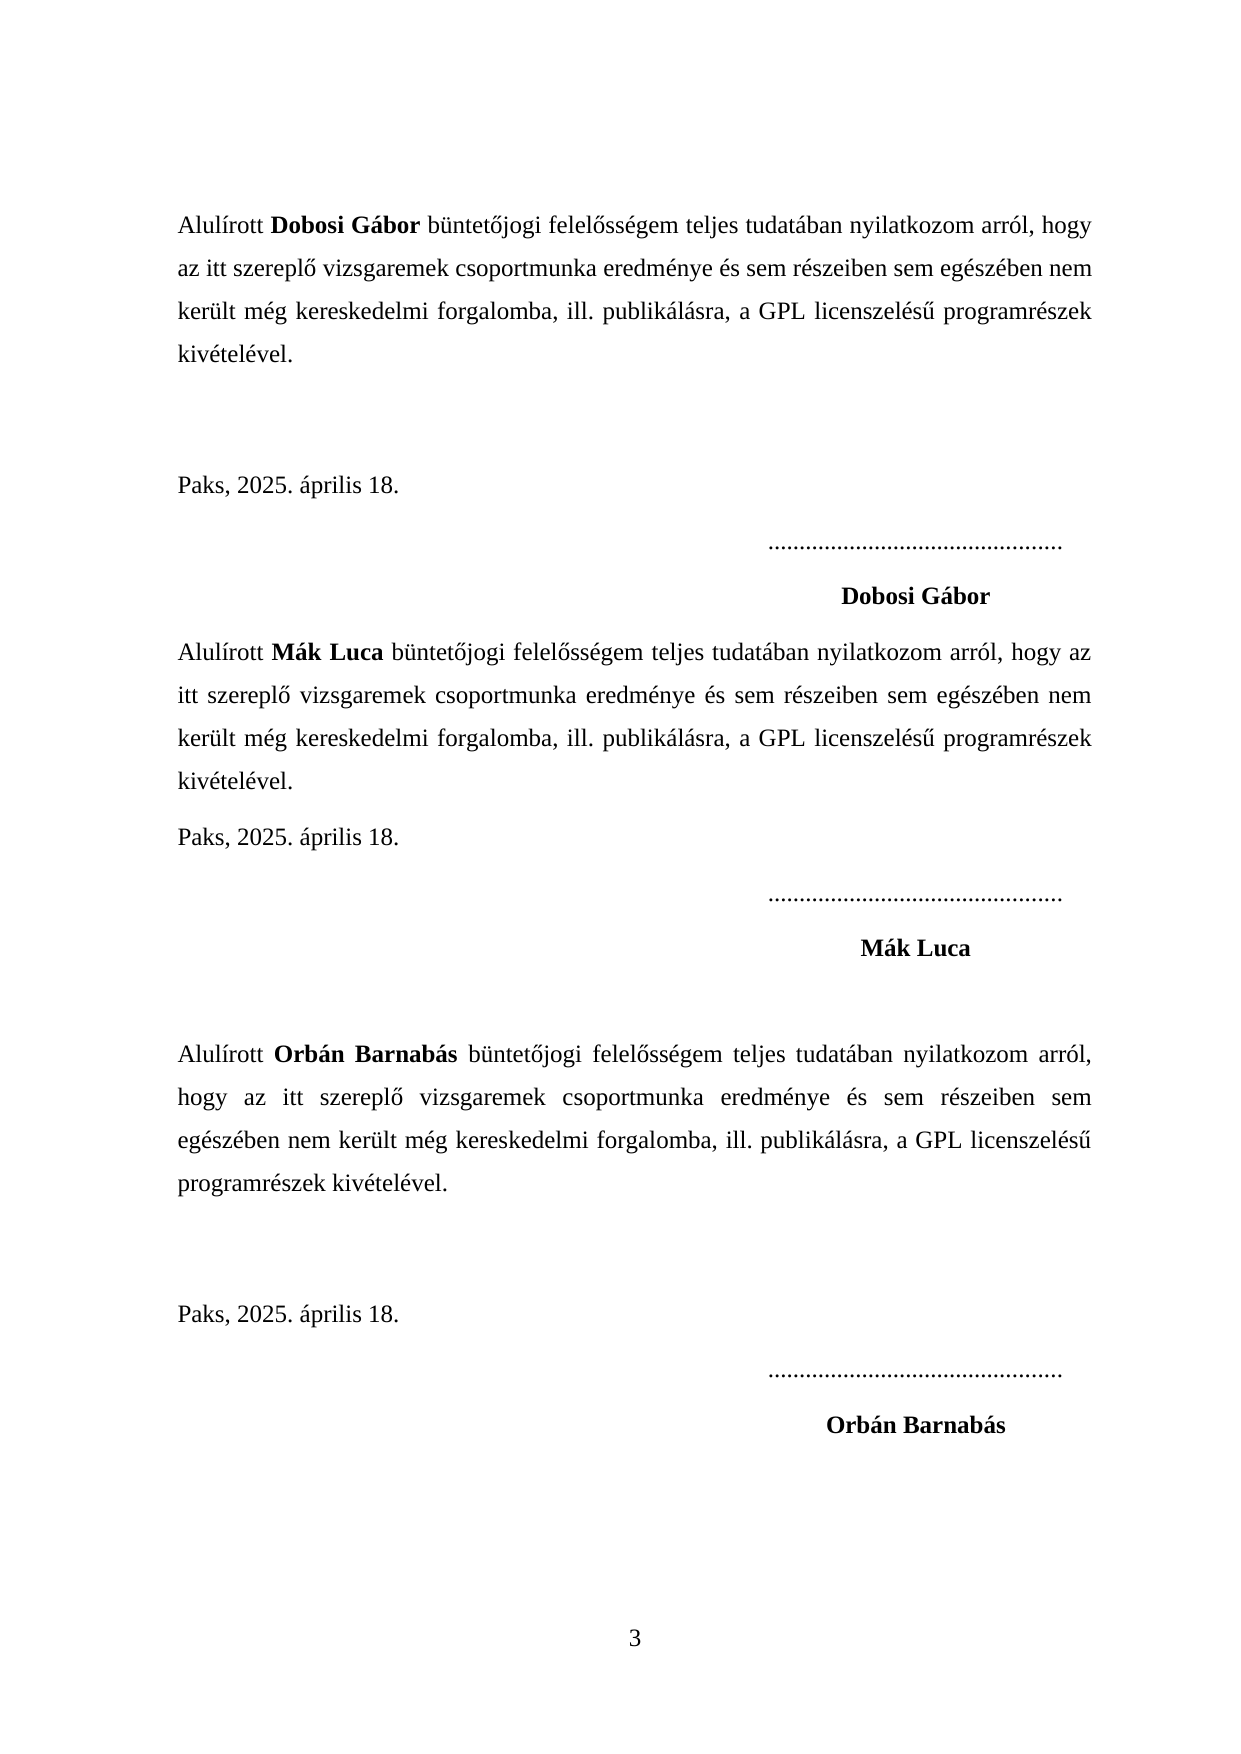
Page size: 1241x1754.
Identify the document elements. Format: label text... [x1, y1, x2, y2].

text Paks, 2025. április 18. [177, 822, 1092, 851]
text Alulírott Mák Luca büntetőjogi felelősségem teljes tudatában nyilatkozom arról, hogy az itt szereplő vizsgaremek csoportmunka eredménye és sem részeiben sem egészében nem került még kereskedelmi forgalomba, ill. publikálásra, a GPL licenszelésű programrészek kivételével. [177, 637, 1092, 795]
text Paks, 2025. április 18. [177, 1299, 1092, 1328]
text Alulírott Orbán Barnabás büntetőjogi felelősségem teljes tudatában nyilatkozom arról, hogy az itt szereplő vizsgaremek csoportmunka eredménye és sem részeiben sem egészében nem került még kereskedelmi forgalomba, ill. publikálásra, a GPL licenszelésű programrészek kivételével. [177, 1039, 1092, 1197]
text Alulírott Dobosi Gábor büntetőjogi felelősségem teljes tudatában nyilatkozom arról, hogy az itt szereplő vizsgaremek csoportmunka eredménye és sem részeiben sem egészében nem került még kereskedelmi forgalomba, ill. publikálásra, a GPL licenszelésű programrészek kivételével. [177, 210, 1092, 368]
text Dobosi Gábor [177, 581, 1092, 610]
text Mák Luca [177, 933, 1092, 962]
text Paks, 2025. április 18. [177, 470, 1092, 499]
text Orbán Barnabás [177, 1410, 1092, 1439]
